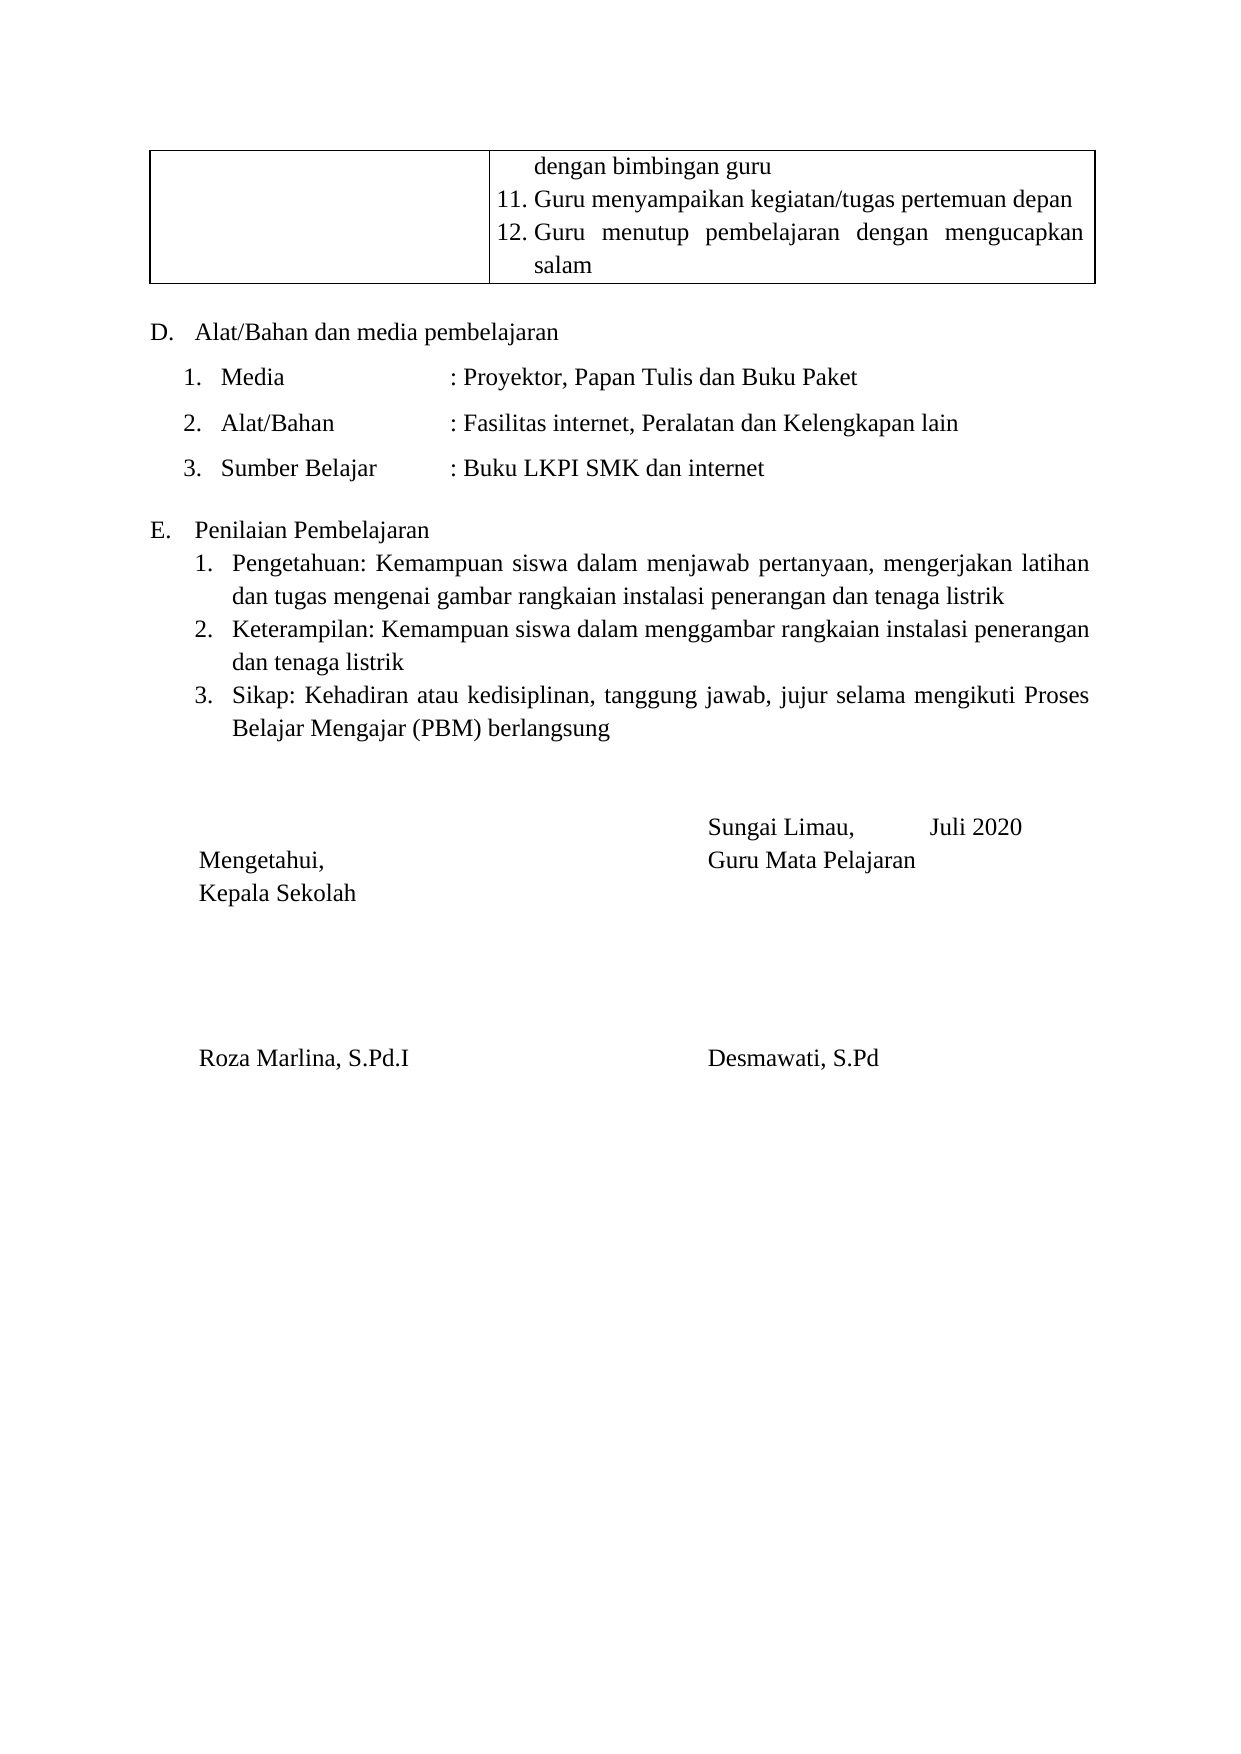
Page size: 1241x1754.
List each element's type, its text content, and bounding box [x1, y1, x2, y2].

list Sumber Belajar : Buku LKPI SMK dan internet [183, 453, 1090, 482]
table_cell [490, 151, 1094, 283]
table_header Mengetahui, Kepala Sekolah Roza Marlina, S.Pd.I [188, 812, 696, 1076]
list Keterampilan: Kemampuan siswa dalam menggambar rangkaian instalasi penerangan dan tenaga listrik [194, 614, 1090, 676]
list Sikap: Kehadiran atau kedisiplinan, tanggung jawab, jujur selama mengikuti Proses Belajar Mengajar (PBM) berlangsung [194, 680, 1090, 742]
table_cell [151, 151, 489, 283]
list Alat/Bahan dan media pembelajaran [150, 317, 1090, 346]
list Alat/Bahan : Fasilitas internet, Peralatan dan Kelengkapan lain [183, 408, 1090, 437]
table_header Sungai Limau, Juli 2020 Guru Mata Pelajaran Desmawati, S.Pd [696, 812, 1101, 1076]
list Penilaian Pembelajaran [150, 515, 1090, 544]
list Pengetahuan: Kemampuan siswa dalam menjawab pertanyaan, mengerjakan latihan dan tugas mengenai gambar rangkaian instalasi penerangan dan tenaga listrik [194, 548, 1090, 610]
list Media : Proyektor, Papan Tulis dan Buku Paket [183, 362, 1090, 391]
